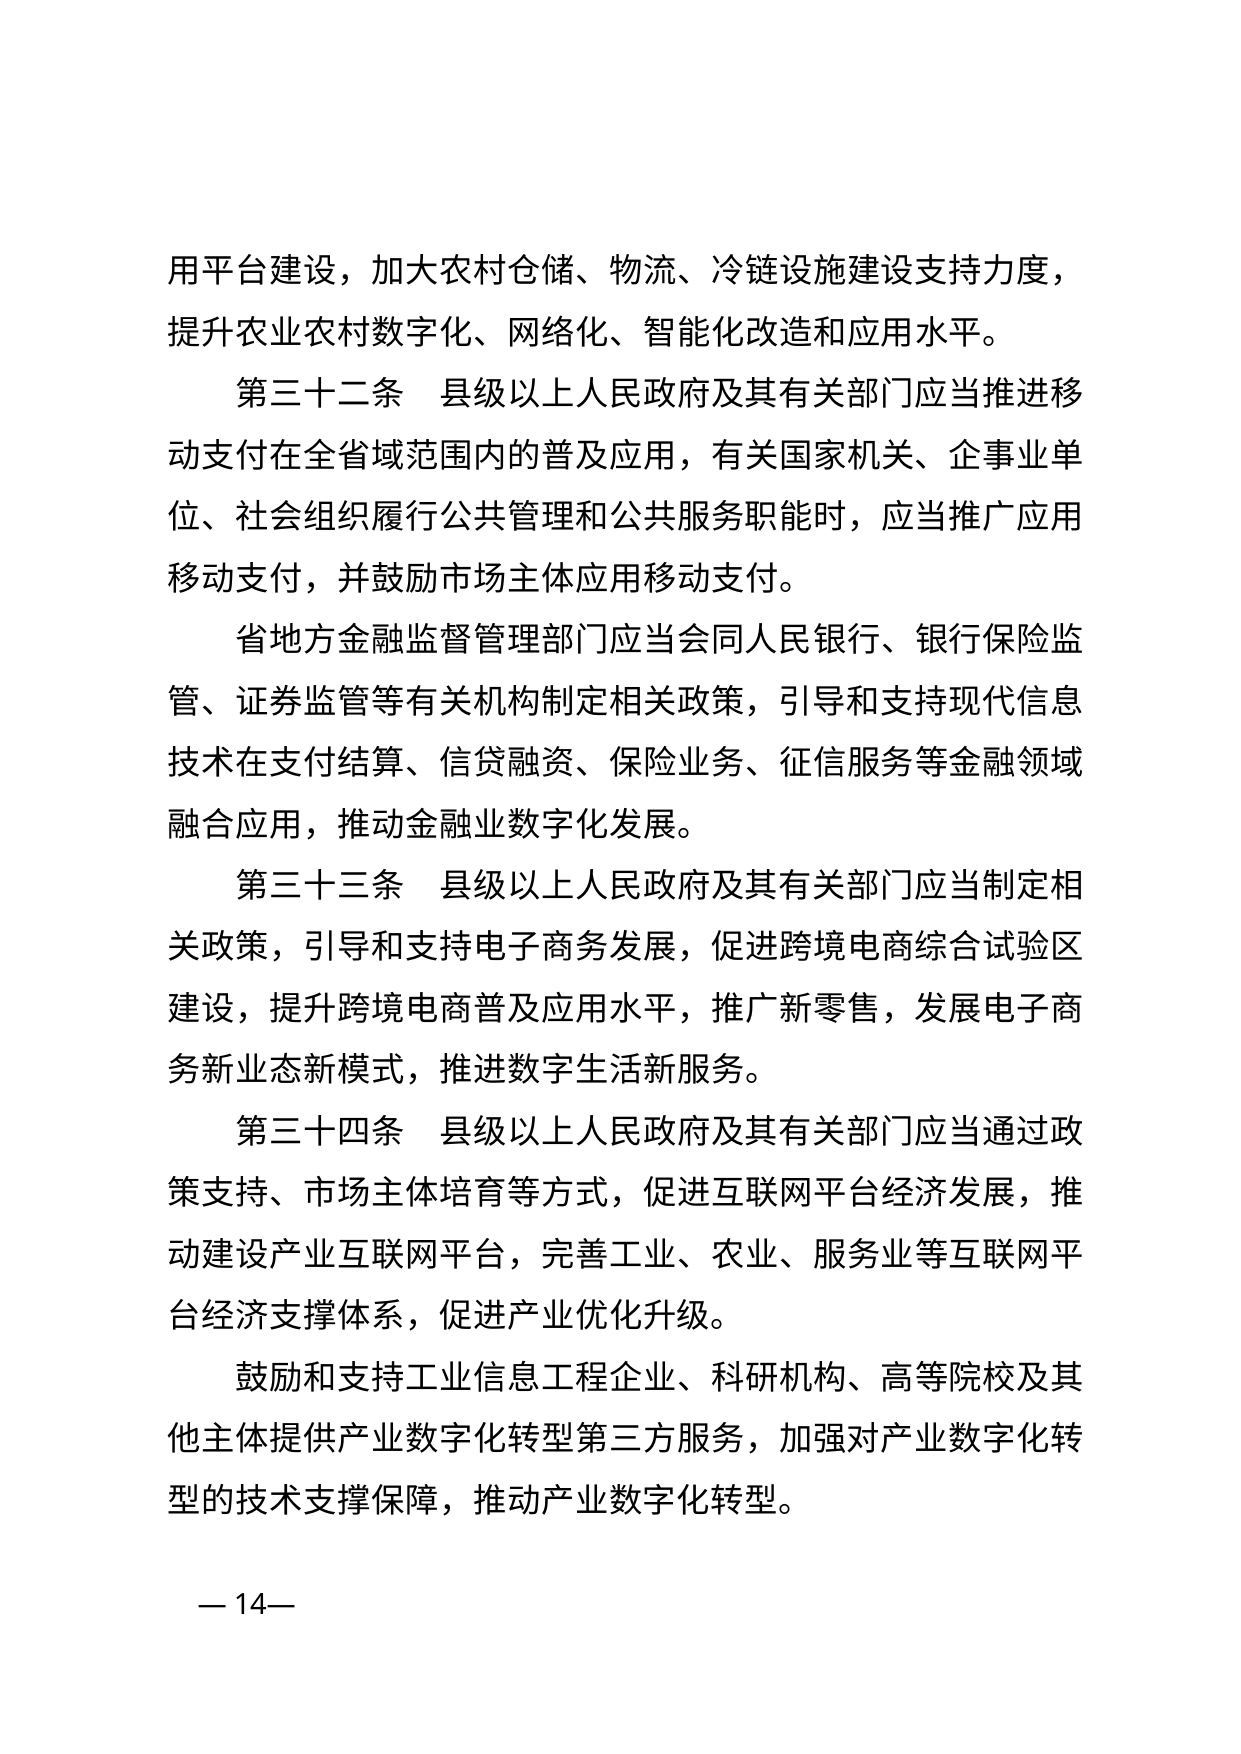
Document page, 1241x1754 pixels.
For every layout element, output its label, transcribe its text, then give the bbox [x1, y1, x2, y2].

text 第三十二条 县级以上人民政府及其有关部门应当推进移动支付在全省域范围内的普及应用，有关国家机关、企事业单位、社会组织履行公共管理和公共服务职能时，应当推广应用移动支付，并鼓励市场主体应用移动支付。 [168, 361, 1084, 606]
text 第三十四条 县级以上人民政府及其有关部门应当通过政策支持、市场主体培育等方式，促进互联网平台经济发展，推动建设产业互联网平台，完善工业、农业、服务业等互联网平台经济支撑体系，促进产业优化升级。 [168, 1098, 1084, 1344]
text 鼓励和支持工业信息工程企业、科研机构、高等院校及其他主体提供产业数字化转型第三方服务，加强对产业数字化转型的技术支撑保障，推动产业数字化转型。 [168, 1344, 1084, 1528]
text 省地方金融监督管理部门应当会同人民银行、银行保险监管、证券监管等有关机构制定相关政策，引导和支持现代信息技术在支付结算、信贷融资、保险业务、征信服务等金融领域融合应用，推动金融业数字化发展。 [168, 606, 1084, 852]
text 第三十三条 县级以上人民政府及其有关部门应当制定相关政策，引导和支持电子商务发展，促进跨境电商综合试验区建设，提升跨境电商普及应用水平，推广新零售，发展电子商务新业态新模式，推进数字生活新服务。 [168, 852, 1084, 1098]
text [168, 238, 1084, 361]
